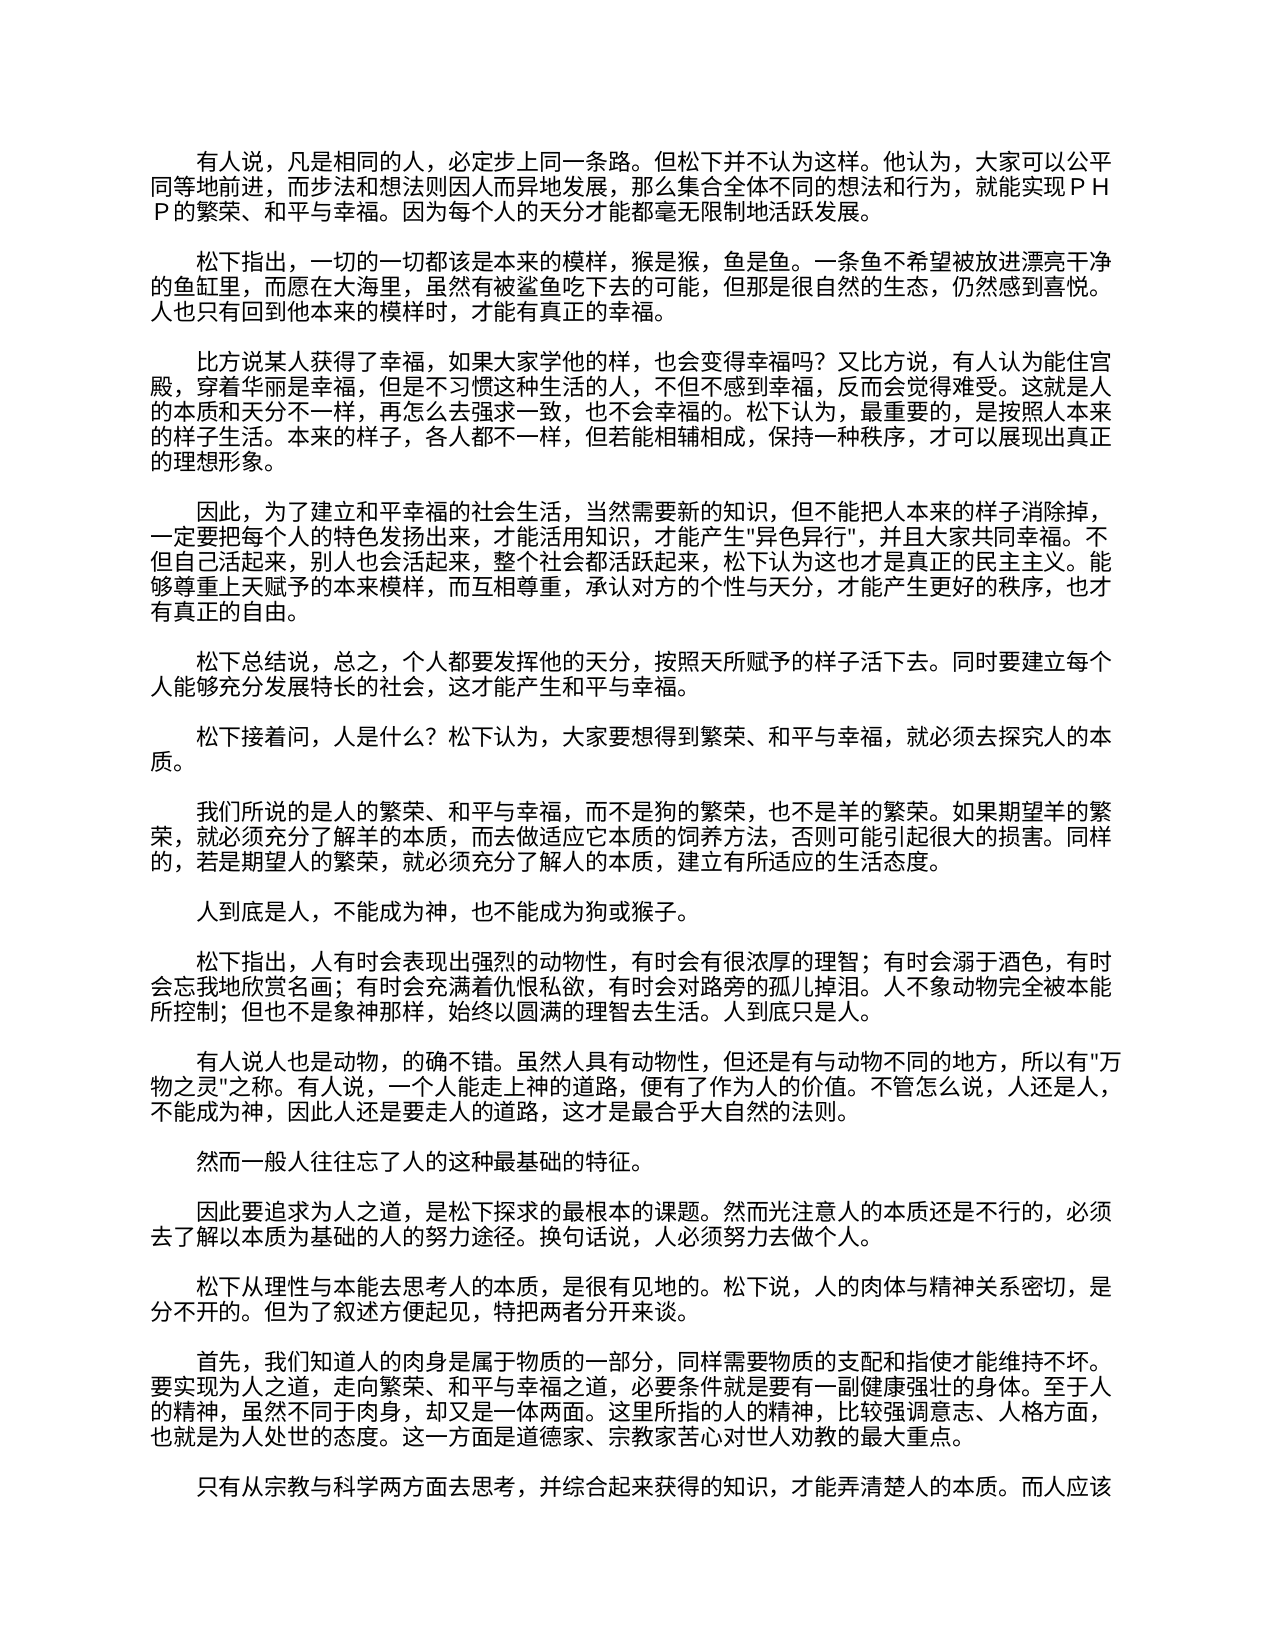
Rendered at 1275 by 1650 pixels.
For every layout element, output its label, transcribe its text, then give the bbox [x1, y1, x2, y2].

text 松下总结说，总之，个人都要发挥他的天分，按照天所赋予的样子活下去。同时要建立每个人能够充分发展特长的社会，这才能产生和平与幸福。 [150, 650, 1125, 700]
text 比方说某人获得了幸福，如果大家学他的样，也会变得幸福吗？又比方说，有人认为能住宫殿，穿着华丽是幸福，但是不习惯这种生活的人，不但不感到幸福，反而会觉得难受。这就是人的本质和天分不一样，再怎么去强求一致，也不会幸福的。松下认为，最重要的，是按照人本来的样子生活。本来的样子，各人都不一样，但若能相辅相成，保持一种秩序，才可以展现出真正的理想形象。 [150, 350, 1125, 475]
text 我们所说的是人的繁荣、和平与幸福，而不是狗的繁荣，也不是羊的繁荣。如果期望羊的繁荣，就必须充分了解羊的本质，而去做适应它本质的饲养方法，否则可能引起很大的损害。同样的，若是期望人的繁荣，就必须充分了解人的本质，建立有所适应的生活态度。 [150, 800, 1125, 875]
text 有人说，凡是相同的人，必定步上同一条路。但松下并不认为这样。他认为，大家可以公平同等地前进，而步法和想法则因人而异地发展，那么集合全体不同的想法和行为，就能实现ＰＨＰ的繁荣、和平与幸福。因为每个人的天分才能都毫无限制地活跃发展。 [150, 150, 1125, 225]
text 人到底是人，不能成为神，也不能成为狗或猴子。 [150, 900, 1125, 925]
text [150, 1475, 1125, 1500]
text 松下指出，人有时会表现出强烈的动物性，有时会有很浓厚的理智；有时会溺于酒色，有时会忘我地欣赏名画；有时会充满着仇恨私欲，有时会对路旁的孤儿掉泪。人不象动物完全被本能所控制；但也不是象神那样，始终以圆满的理智去生活。人到底只是人。 [150, 950, 1125, 1025]
text 有人说人也是动物，的确不错。虽然人具有动物性，但还是有与动物不同的地方，所以有"万物之灵"之称。有人说，一个人能走上神的道路，便有了作为人的价值。不管怎么说，人还是人，不能成为神，因此人还是要走人的道路，这才是最合乎大自然的法则。 [150, 1050, 1125, 1125]
text 首先，我们知道人的肉身是属于物质的一部分，同样需要物质的支配和指使才能维持不坏。要实现为人之道，走向繁荣、和平与幸福之道，必要条件就是要有一副健康强壮的身体。至于人的精神，虽然不同于肉身，却又是一体两面。这里所指的人的精神，比较强调意志、人格方面，也就是为人处世的态度。这一方面是道德家、宗教家苦心对世人劝教的最大重点。 [150, 1350, 1125, 1450]
text 因此要追求为人之道，是松下探求的最根本的课题。然而光注意人的本质还是不行的，必须去了解以本质为基础的人的努力途径。换句话说，人必须努力去做个人。 [150, 1200, 1125, 1250]
text 然而一般人往往忘了人的这种最基础的特征。 [150, 1150, 1125, 1175]
text 松下从理性与本能去思考人的本质，是很有见地的。松下说，人的肉体与精神关系密切，是分不开的。但为了叙述方便起见，特把两者分开来谈。 [150, 1275, 1125, 1325]
text 松下接着问，人是什么？松下认为，大家要想得到繁荣、和平与幸福，就必须去探究人的本质。 [150, 725, 1125, 775]
text 松下指出，一切的一切都该是本来的模样，猴是猴，鱼是鱼。一条鱼不希望被放进漂亮干净的鱼缸里，而愿在大海里，虽然有被鲨鱼吃下去的可能，但那是很自然的生态，仍然感到喜悦。人也只有回到他本来的模样时，才能有真正的幸福。 [150, 250, 1125, 325]
text 因此，为了建立和平幸福的社会生活，当然需要新的知识，但不能把人本来的样子消除掉，一定要把每个人的特色发扬出来，才能活用知识，才能产生"异色异行"，并且大家共同幸福。不但自己活起来，别人也会活起来，整个社会都活跃起来，松下认为这也才是真正的民主主义。能够尊重上天赋予的本来模样，而互相尊重，承认对方的个性与天分，才能产生更好的秩序，也才有真正的自由。 [150, 500, 1125, 625]
